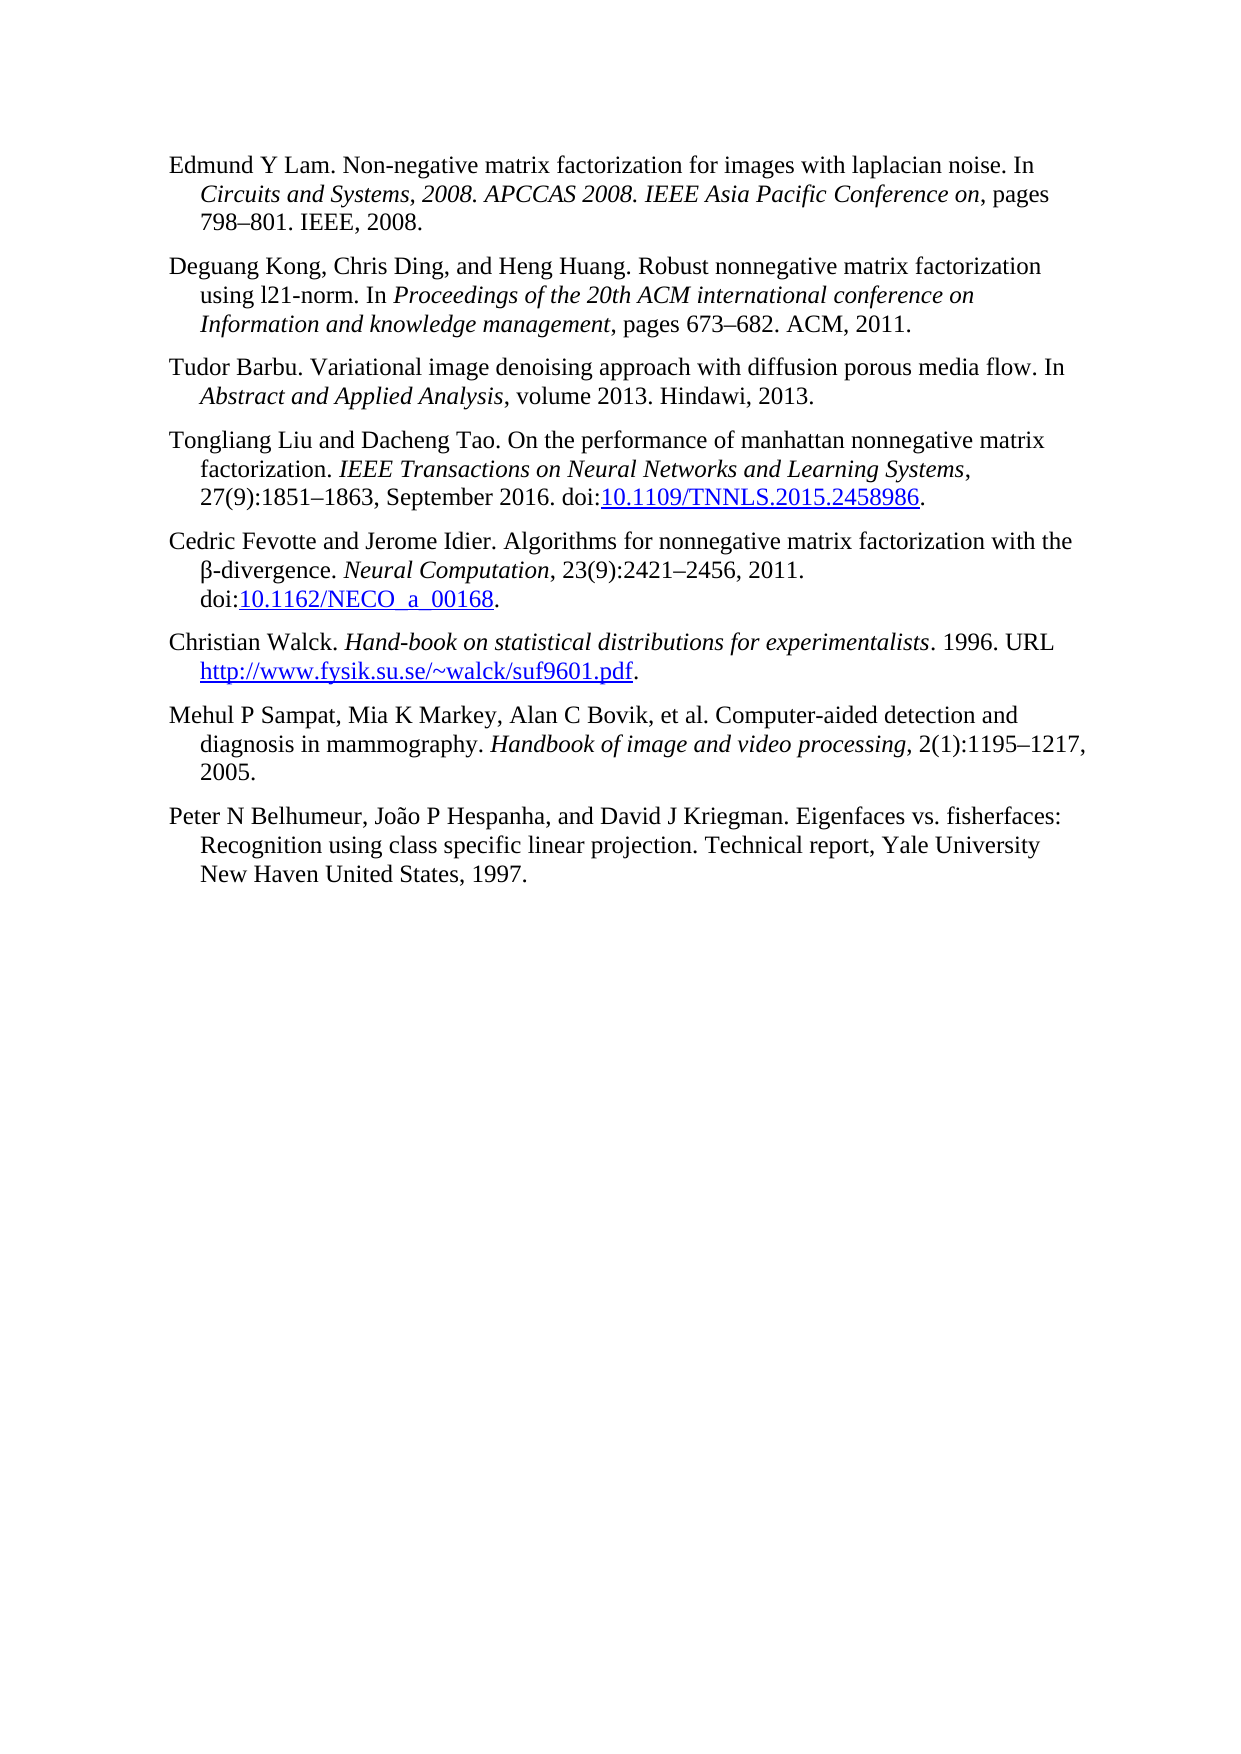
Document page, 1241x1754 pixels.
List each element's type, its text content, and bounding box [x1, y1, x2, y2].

text Peter N Belhumeur, João P Hespanha, and David J Kriegman. Eigenfaces vs. fisherfaces: Recognition using class specific linear projection. Technical report, Yale University New Haven United States, 1997. [150, 801, 1090, 887]
text Mehul P Sampat, Mia K Markey, Alan C Bovik, et al. Computer-aided detection and diagnosis in mammography. Handbook of image and video processing, 2(1):1195–1217, 2005. [150, 700, 1090, 786]
text Christian Walck. Hand-book on statistical distributions for experimentalists. 1996. URL http://www.fysik.su.se/~walck/suf9601.pdf. [150, 627, 1090, 685]
text Edmund Y Lam. Non-negative matrix factorization for images with laplacian noise. In Circuits and Systems, 2008. APCCAS 2008. IEEE Asia Pacific Conference on, pages 798–801. IEEE, 2008. [150, 150, 1090, 236]
text Deguang Kong, Chris Ding, and Heng Huang. Robust nonnegative matrix factorization using l21-norm. In Proceedings of the 20th ACM international conference on Information and knowledge management, pages 673–682. ACM, 2011. [150, 251, 1090, 337]
text Tongliang Liu and Dacheng Tao. On the performance of manhattan nonnegative matrix factorization. IEEE Transactions on Neural Networks and Learning Systems, 27(9):1851–1863, September 2016. doi:10.1109/TNNLS.2015.2458986. [150, 425, 1090, 511]
text Cedric Fevotte and Jerome Idier. Algorithms for nonnegative matrix factorization with the β-divergence. Neural Computation, 23(9):2421–2456, 2011. doi:10.1162/NECO_a_00168. [150, 526, 1090, 612]
text Tudor Barbu. Variational image denoising approach with diffusion porous media flow. In Abstract and Applied Analysis, volume 2013. Hindawi, 2013. [150, 352, 1090, 410]
